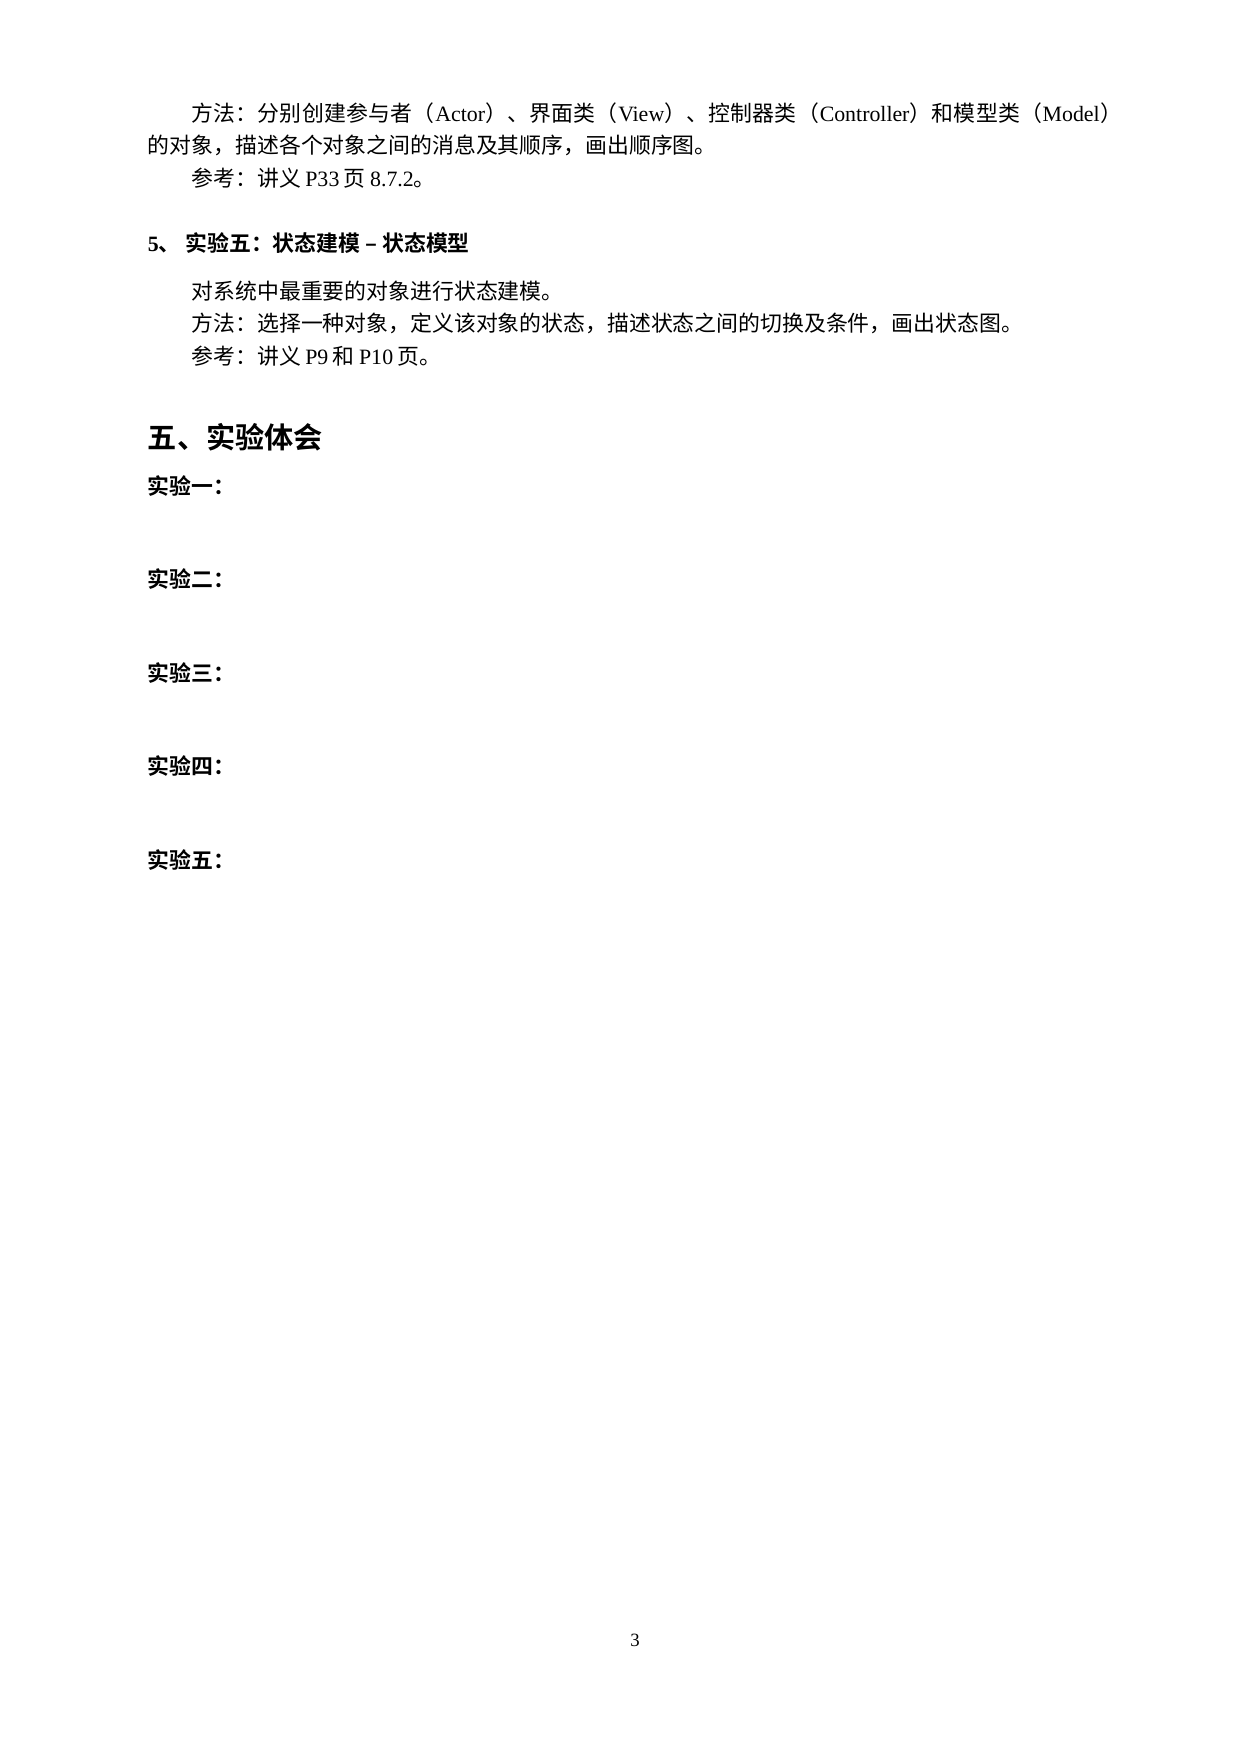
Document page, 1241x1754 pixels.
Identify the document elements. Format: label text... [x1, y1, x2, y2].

list 参考：讲义P9和P10页。 [148, 338, 1122, 371]
text 五、实验体会 [148, 403, 1122, 468]
list 方法：选择一种对象，定义该对象的状态，描述状态之间的切换及条件，画出状态图。 [148, 306, 1122, 338]
text 实验五： [148, 842, 1122, 875]
list 方法：分别创建参与者（Actor）、界面类（View）、控制器类（Controller）和模型类（Model）的对象，描述各个对象之间的消息及其顺序，画出顺序图。 [148, 95, 1122, 160]
text 实验一： [148, 468, 1122, 501]
list 参考：讲义P33页8.7.2。 [148, 160, 1122, 193]
text 实验四： [148, 749, 1122, 781]
text 实验三： [148, 655, 1122, 688]
list 对系统中最重要的对象进行状态建模。 [148, 273, 1122, 306]
text 实验二： [148, 562, 1122, 594]
list 实验五：状态建模 – 状态模型 [148, 225, 1122, 258]
